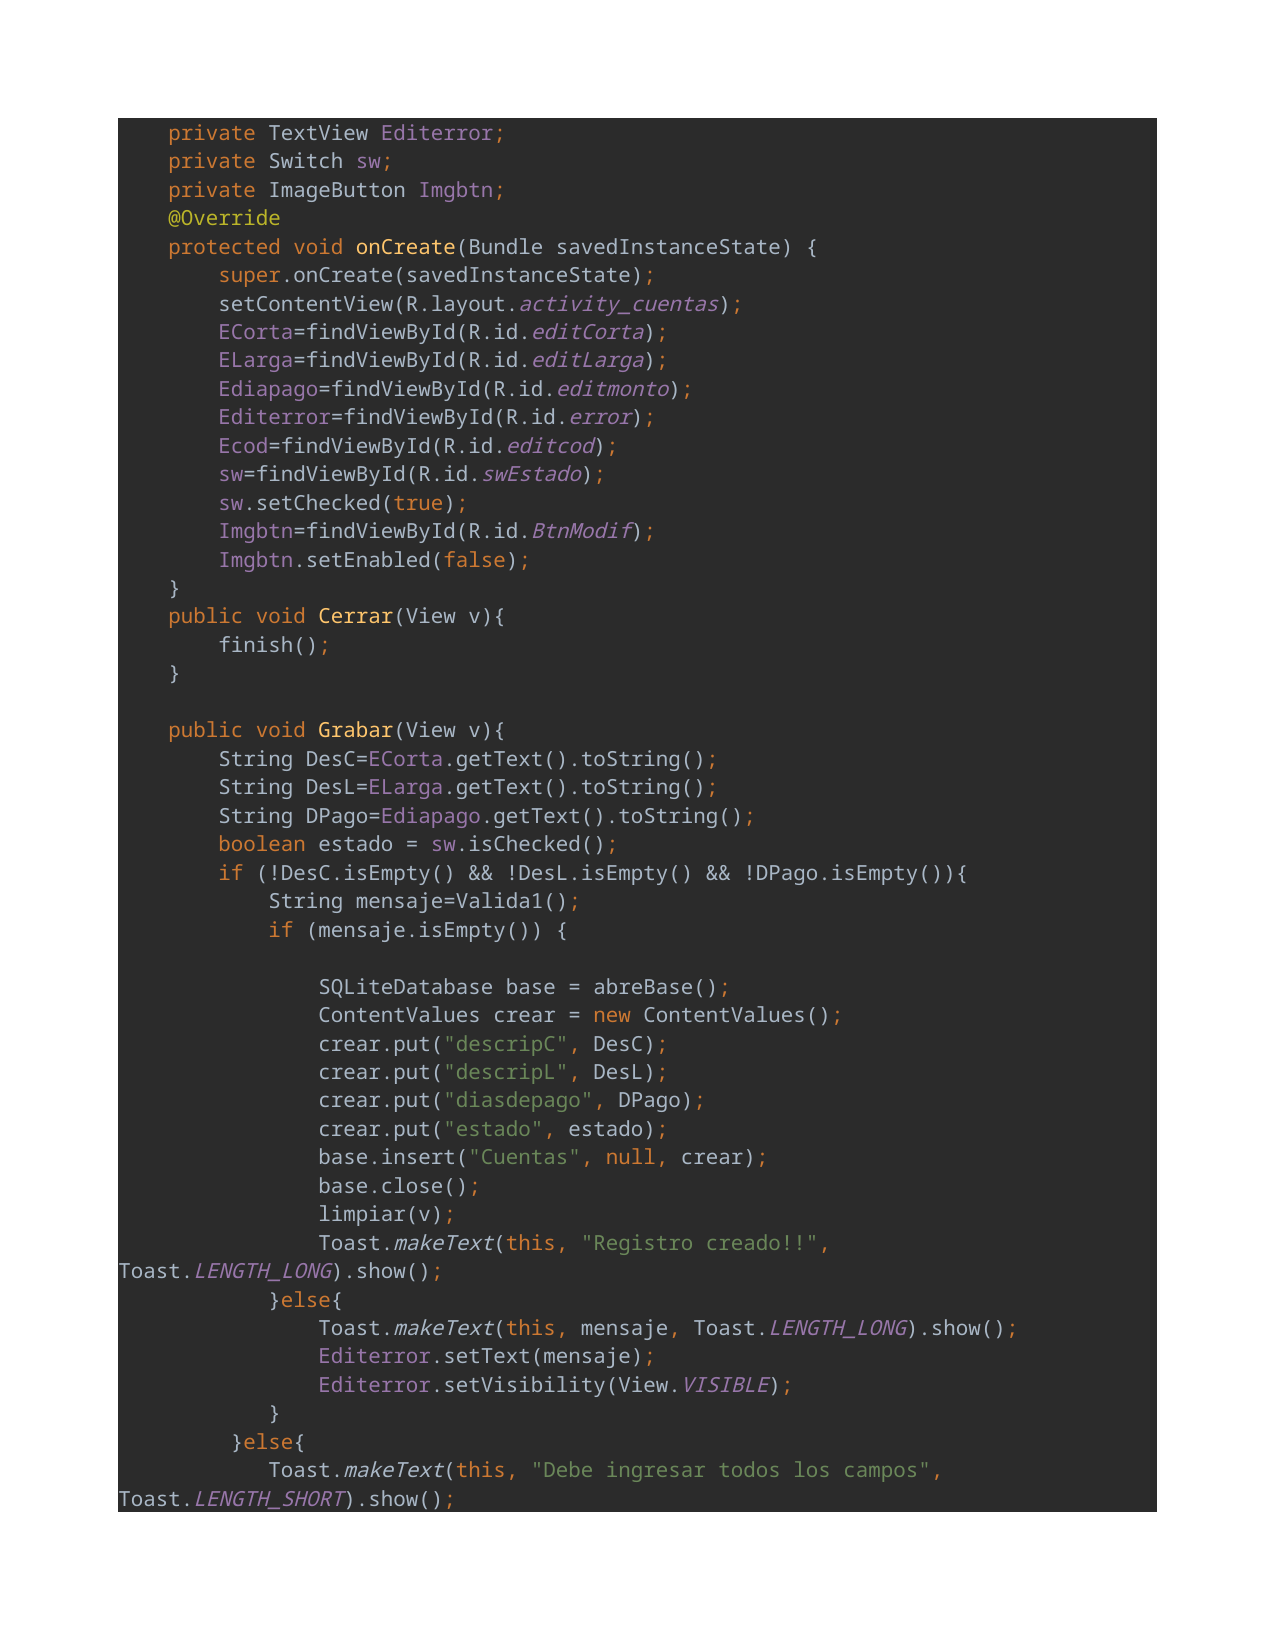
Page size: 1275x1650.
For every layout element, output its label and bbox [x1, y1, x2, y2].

text [118, 118, 1157, 1512]
